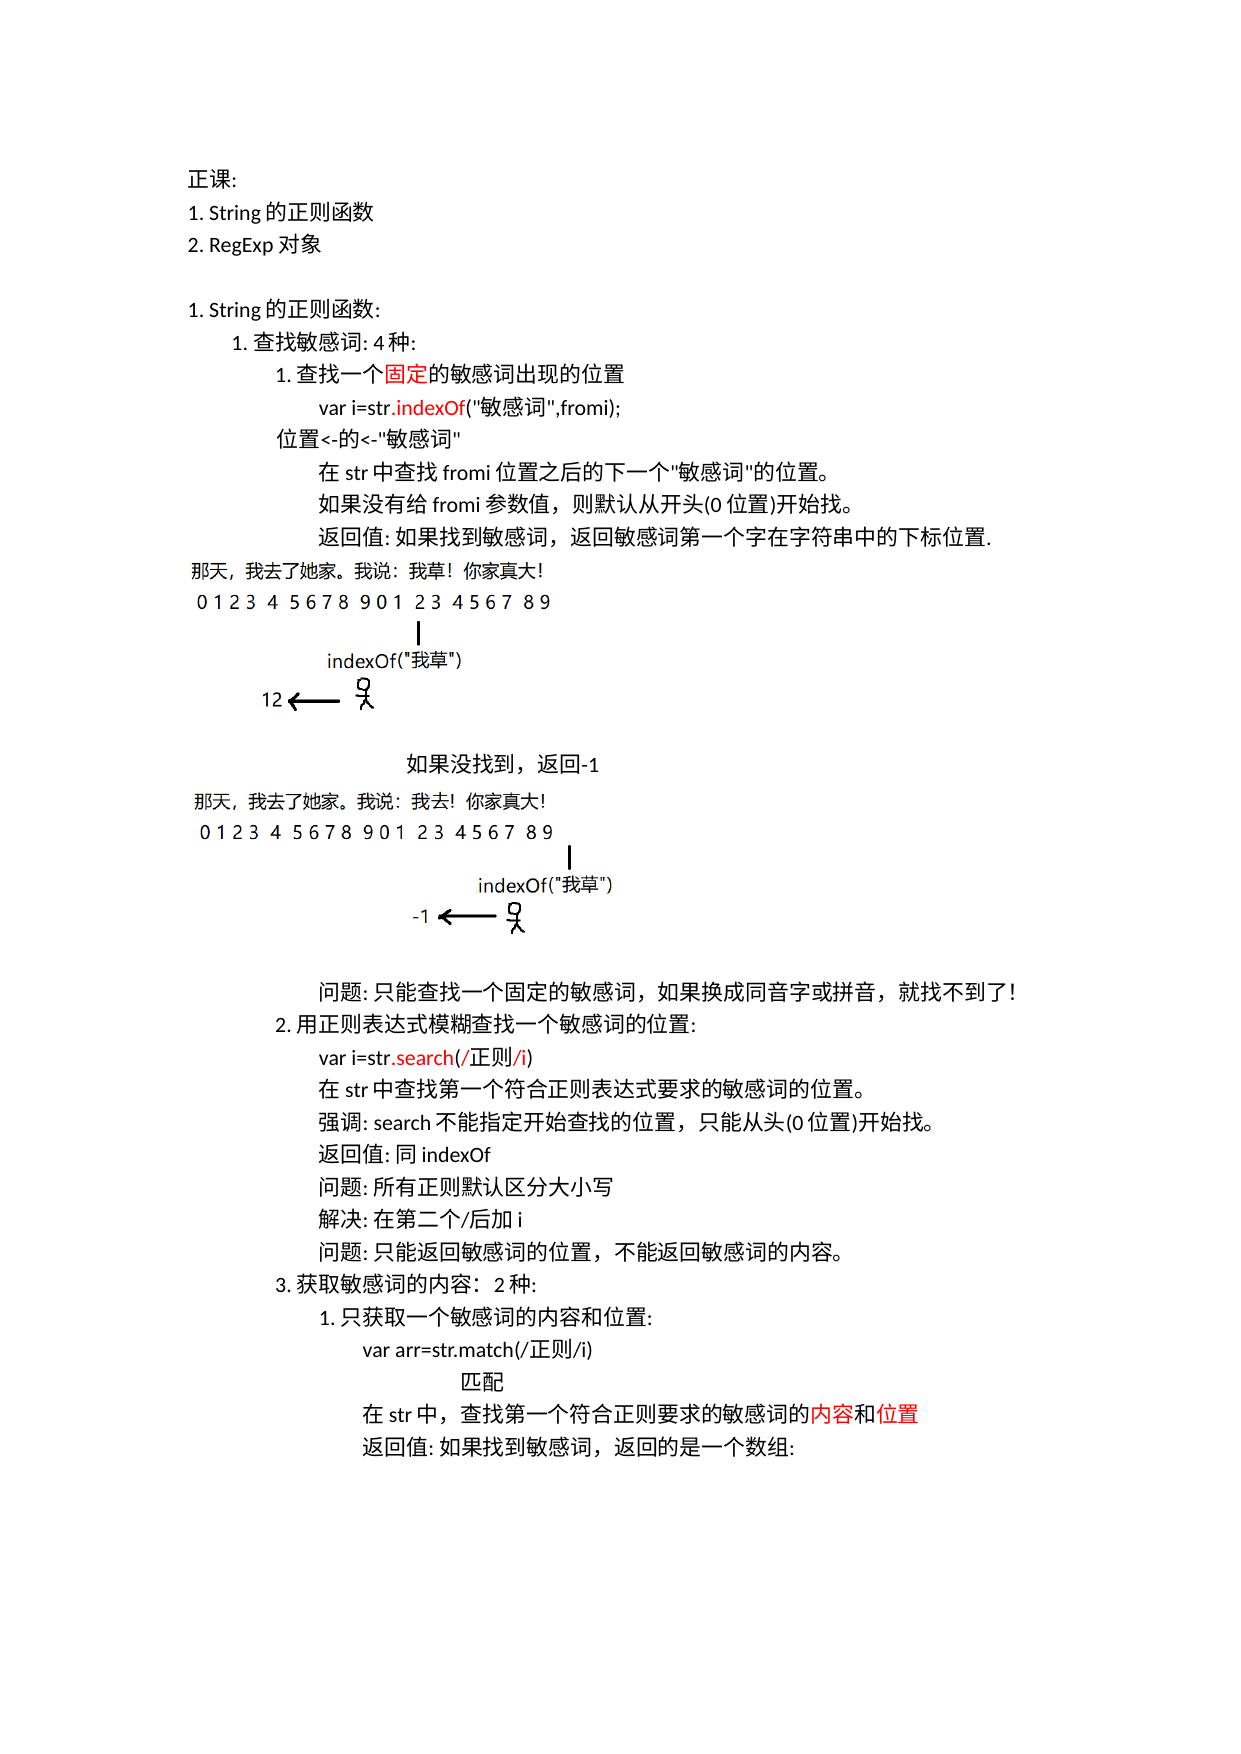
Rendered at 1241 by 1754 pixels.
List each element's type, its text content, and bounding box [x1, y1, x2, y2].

text 如果没有给fromi参数值，则默认从开头(0位置)开始找。 [187, 487, 1053, 519]
text 返回值: 如果找到敏感词，返回敏感词第一个字在字符串中的下标位置. [187, 519, 1053, 552]
text 2. RegExp对象 [187, 227, 1053, 259]
text 如果没找到，返回-1 [187, 747, 1053, 779]
text 返回值: 如果找到敏感词，返回的是一个数组: [187, 1429, 1053, 1462]
picture [187, 552, 555, 722]
text 2. 用正则表达式模糊查找一个敏感词的位置: [187, 1007, 1053, 1039]
text 问题: 所有正则默认区分大小写 [187, 1169, 1053, 1202]
text 强调: search不能指定开始查找的位置，只能从头(0位置)开始找。 [187, 1104, 1053, 1137]
text 在str中查找fromi位置之后的下一个"敏感词"的位置。 [187, 454, 1053, 487]
text 在str中查找第一个符合正则表达式要求的敏感词的位置。 [187, 1072, 1053, 1104]
picture [187, 779, 620, 943]
text 返回值: 同indexOf [187, 1137, 1053, 1169]
text 正课: [187, 162, 1053, 194]
text var i=str.indexOf("敏感词",fromi); [187, 389, 1053, 422]
text 解决: 在第二个/后加i [187, 1202, 1053, 1234]
text 1. String的正则函数 [187, 194, 1053, 227]
text 问题: 只能查找一个固定的敏感词，如果换成同音字或拼音，就找不到了！ [187, 974, 1053, 1007]
text 匹配 [187, 1364, 1053, 1397]
text var i=str.search(/正则/i) [187, 1039, 1053, 1072]
text 1. String的正则函数: [187, 292, 1053, 324]
text 问题: 只能返回敏感词的位置，不能返回敏感词的内容。 [187, 1234, 1053, 1267]
text 1. 查找敏感词: 4种: [187, 324, 1053, 357]
text 在str中，查找第一个符合正则要求的敏感词的内容和位置 [187, 1397, 1053, 1429]
text 1. 查找一个固定的敏感词出现的位置 [187, 357, 1053, 389]
text 位置<-的<-"敏感词" [187, 422, 1053, 454]
text var arr=str.match(/正则/i) [187, 1332, 1053, 1364]
text 1. 只获取一个敏感词的内容和位置: [187, 1299, 1053, 1332]
text 3. 获取敏感词的内容：2种: [187, 1267, 1053, 1299]
